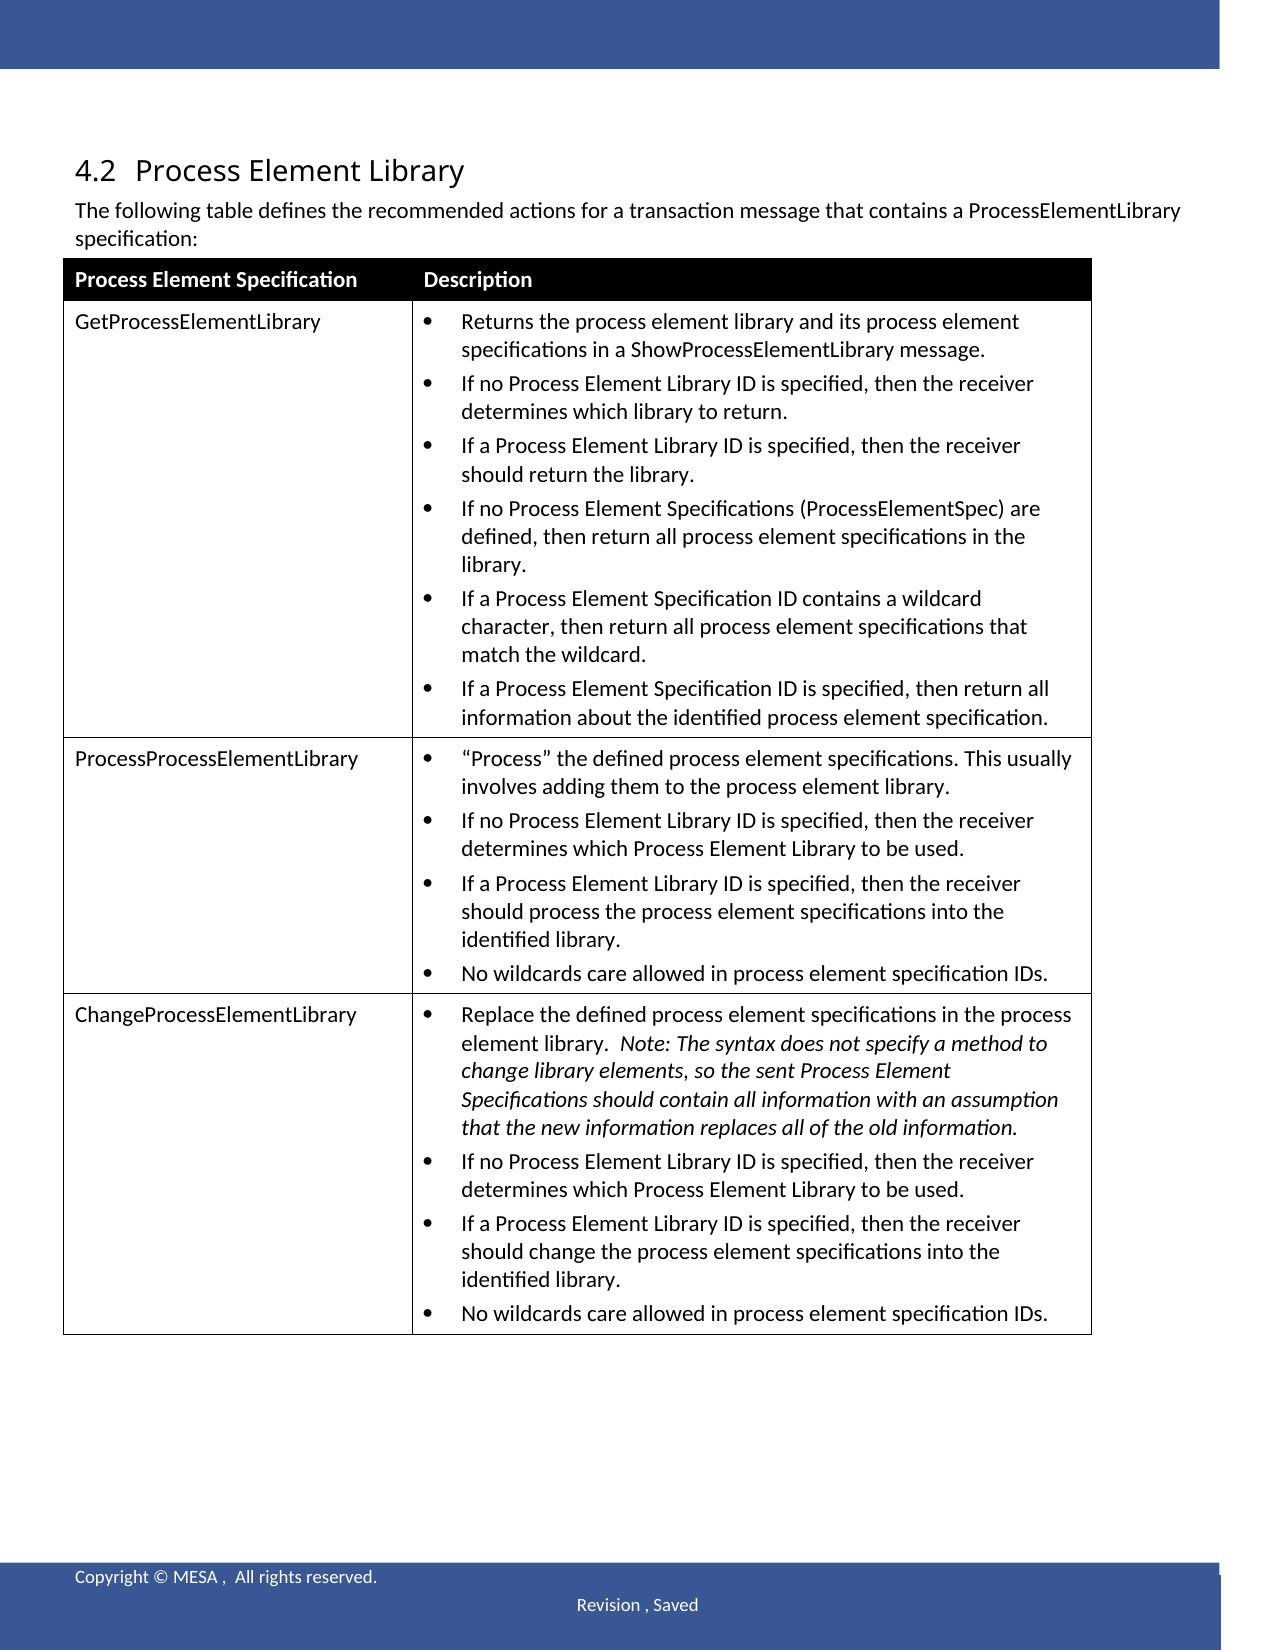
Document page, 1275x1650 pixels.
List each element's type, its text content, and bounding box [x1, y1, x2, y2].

table_header Process Element Specification [64, 259, 412, 300]
table_cell GetProcessElementLibrary [64, 301, 412, 737]
table_cell “Process” the defined process element specifications. This usually involves adding them to the process element library. If no Process Element Library ID is specified, then the receiver determines which Process Element Library to be used. If a Process Element Library ID is specified, then the receiver should process the process element specifications into the identified library. No wildcards care allowed in process element specification IDs. [413, 738, 1091, 993]
table_cell Replace the defined process element specifications in the process element library. Note: The syntax does not specify a method to change library elements, so the sent Process Element Specifications should contain all information with an assumption that the new information replaces all of the old information. If no Process Element Library ID is specified, then the receiver determines which Process Element Library to be used. If a Process Element Library ID is specified, then the receiver should change the process element specifications into the identified library. No wildcards care allowed in process element specification IDs. [413, 994, 1091, 1334]
text The following table defines the recommended actions for a transaction message that contains a ProcessElementLibrary specification: [75, 196, 1200, 252]
table_cell ProcessProcessElementLibrary [64, 738, 412, 993]
subtitle Process Element Library [75, 150, 1200, 190]
table_cell Returns the process element library and its process element specifications in a ShowProcessElementLibrary message. If no Process Element Library ID is specified, then the receiver determines which library to return. If a Process Element Library ID is specified, then the receiver should return the library. If no Process Element Specifications (ProcessElementSpec) are defined, then return all process element specifications in the library. If a Process Element Specification ID contains a wildcard character, then return all process element specifications that match the wildcard. If a Process Element Specification ID is specified, then return all information about the identified process element specification. [413, 301, 1091, 737]
table_cell ChangeProcessElementLibrary [64, 994, 412, 1334]
table_header Description [413, 259, 1091, 300]
